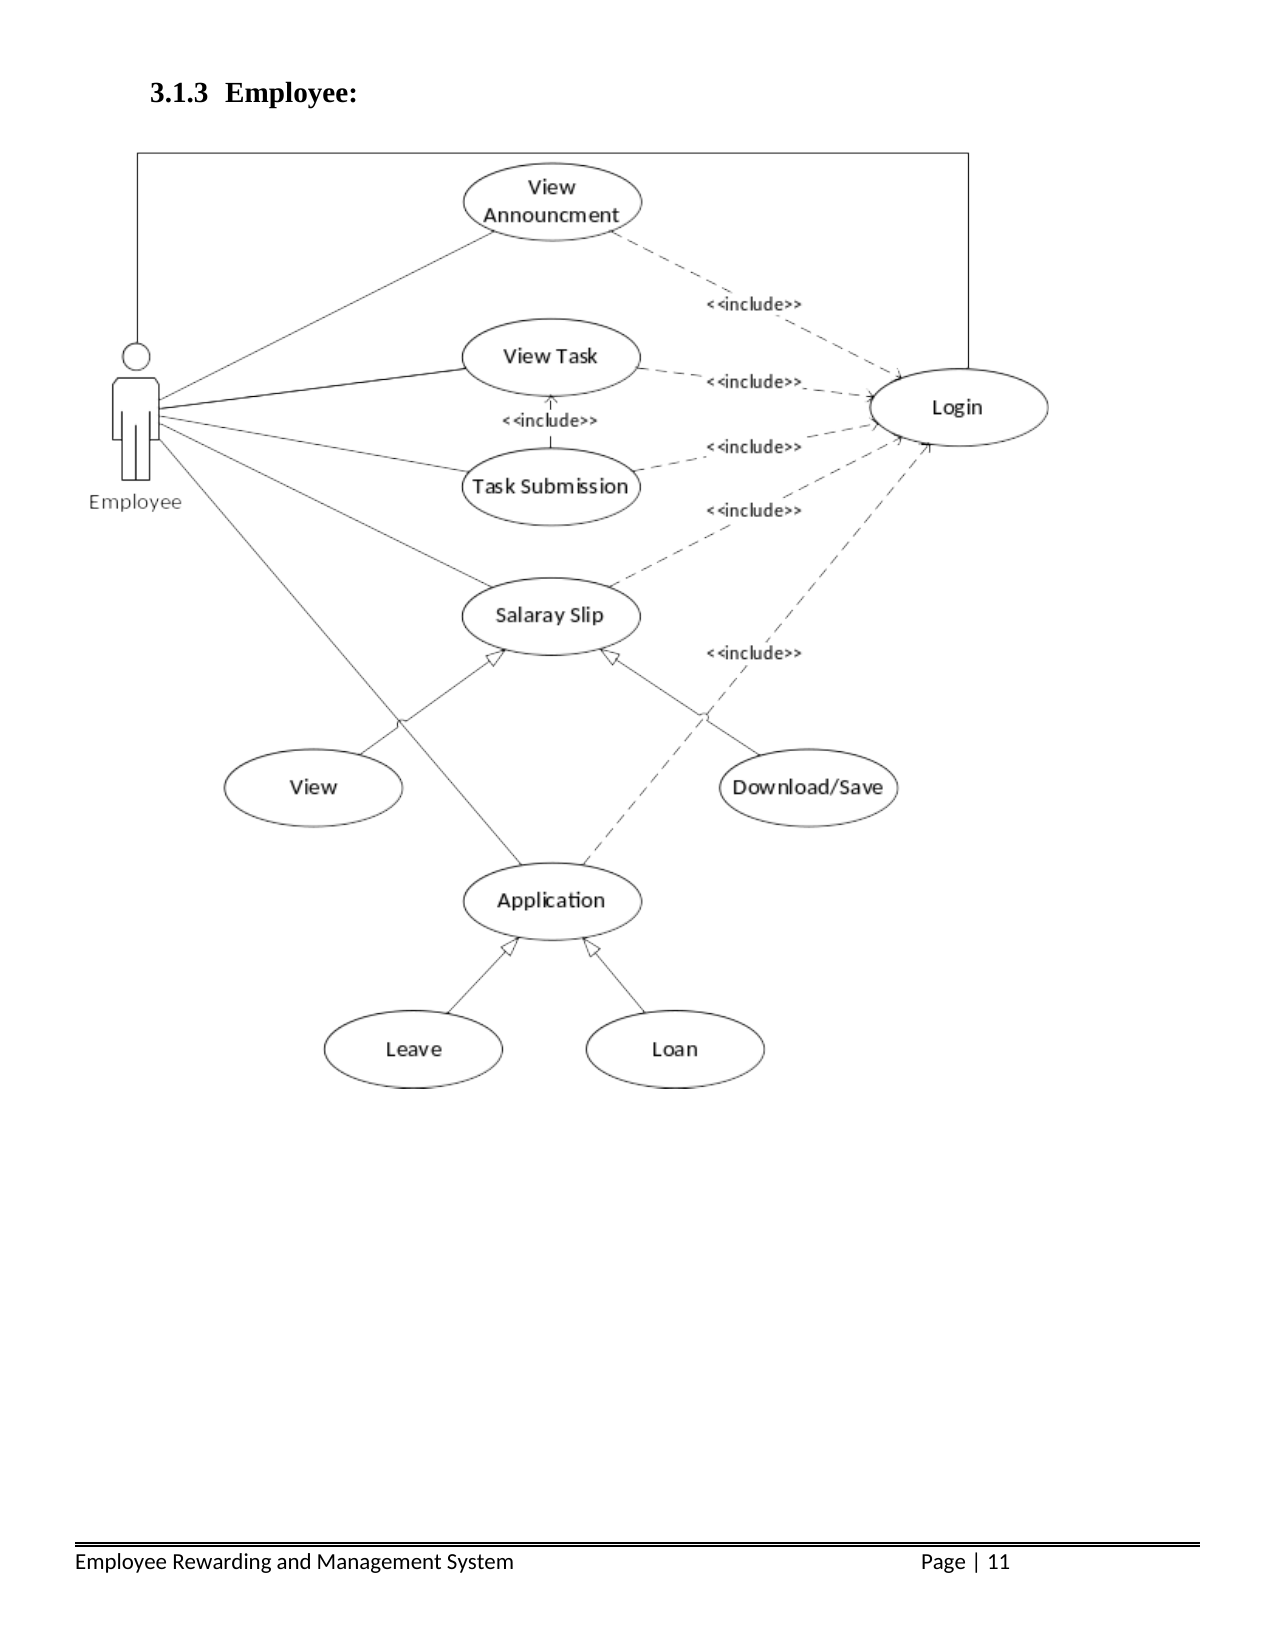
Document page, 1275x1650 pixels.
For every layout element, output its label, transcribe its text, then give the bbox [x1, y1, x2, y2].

list Employee: [150, 75, 1200, 108]
